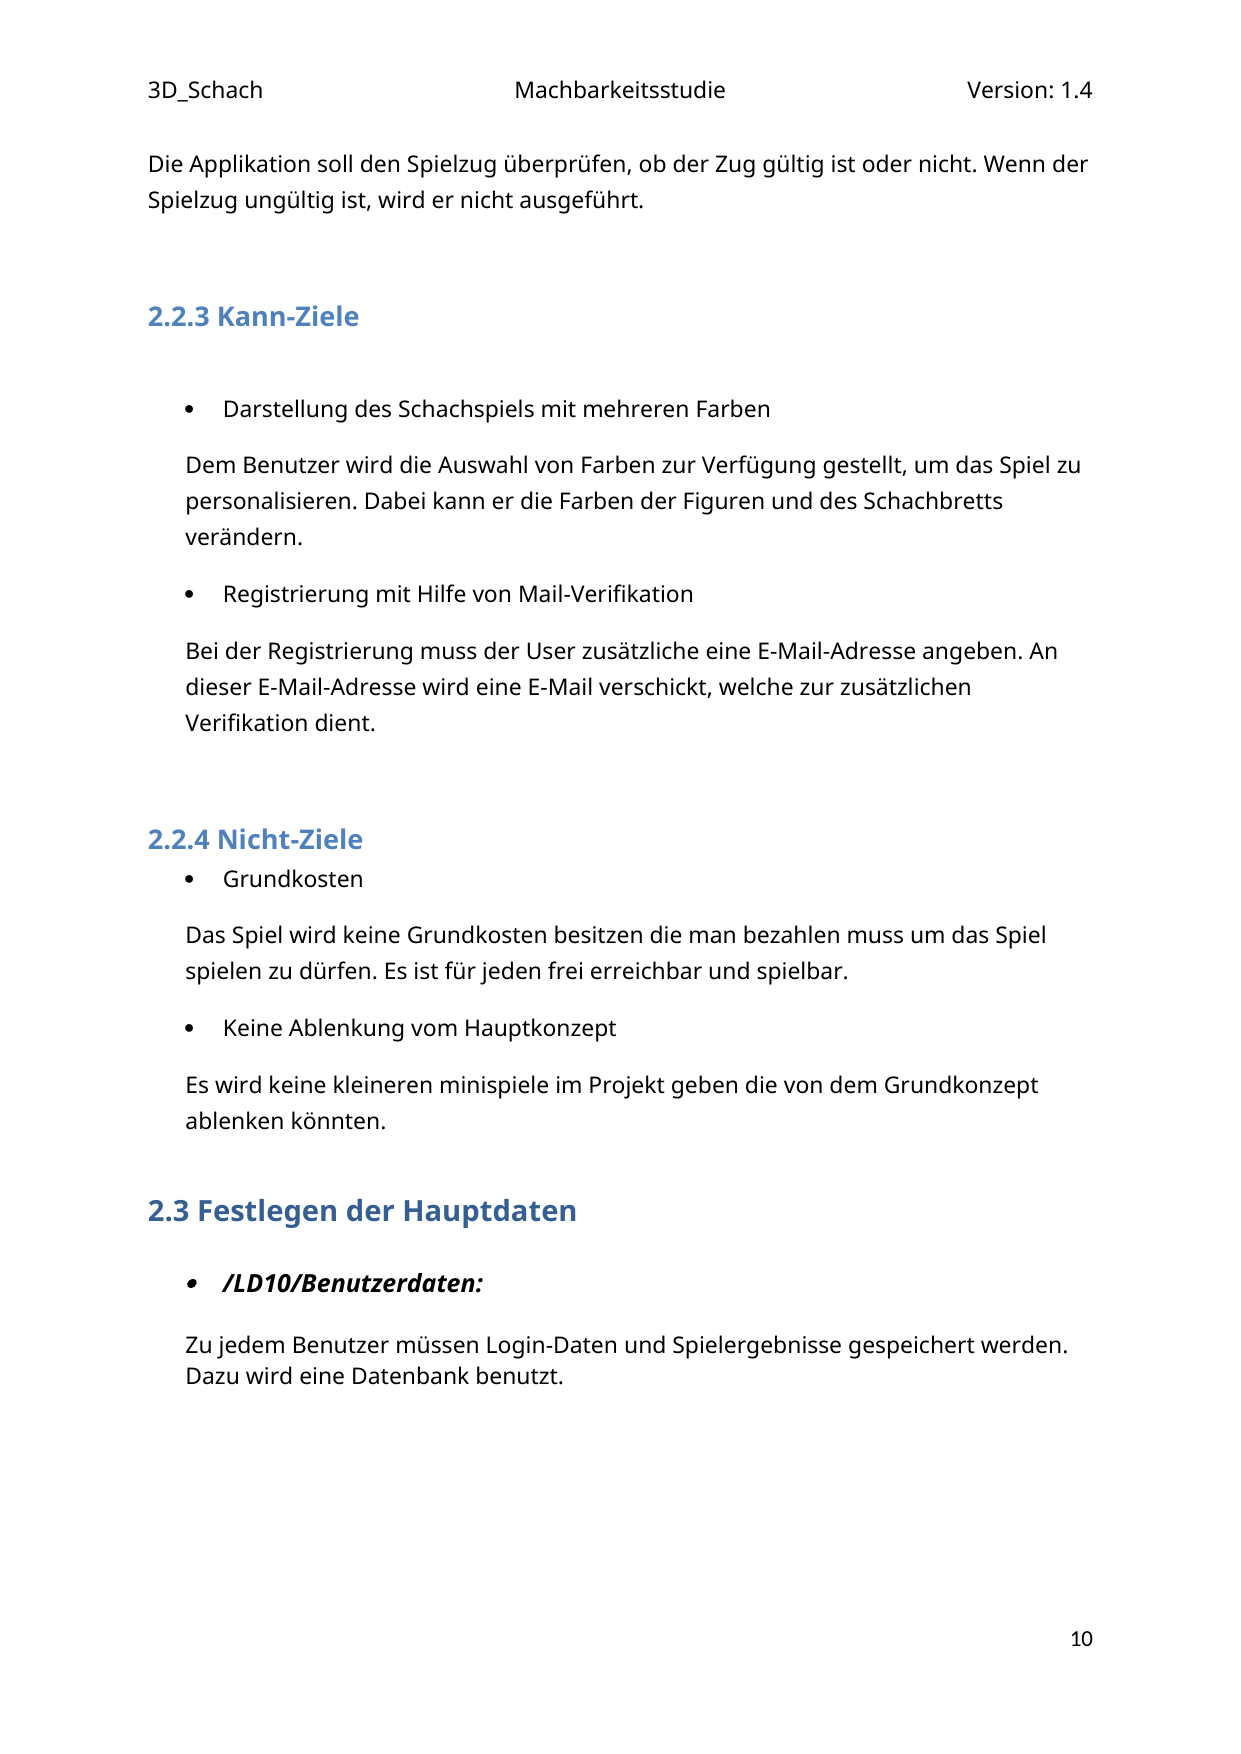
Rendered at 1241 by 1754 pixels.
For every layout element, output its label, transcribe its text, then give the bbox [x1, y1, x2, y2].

text Es wird keine kleineren minispiele im Projekt geben die von dem Grundkonzept ablenken könnten. [185, 1069, 1093, 1136]
subtitle 2.2.3 Kann-Ziele [148, 297, 1093, 334]
list Grundkosten [185, 862, 1093, 894]
text Dem Benutzer wird die Auswahl von Farben zur Verfügung gestellt, um das Spiel zu personalisieren. Dabei kann er die Farben der Figuren und des Schachbretts verändern. [185, 449, 1093, 552]
list /LD10/Benutzerdaten: [185, 1265, 1093, 1299]
subtitle 2.3 Festlegen der Hauptdaten [148, 1191, 1093, 1230]
list Keine Ablenkung vom Hauptkonzept [185, 1012, 1093, 1043]
text Die Applikation soll den Spielzug überprüfen, ob der Zug gültig ist oder nicht. Wenn der Spielzug ungültig ist, wird er nicht ausgeführt. [148, 148, 1093, 215]
subtitle 2.2.4 Nicht-Ziele [148, 820, 1093, 857]
text Bei der Registrierung muss der User zusätzliche eine E-Mail-Adresse angeben. An dieser E-Mail-Adresse wird eine E-Mail verschickt, welche zur zusätzlichen Verifikation dient. [185, 635, 1093, 738]
list Registrierung mit Hilfe von Mail-Verifikation [185, 578, 1093, 609]
text Zu jedem Benutzer müssen Login-Daten und Spielergebnisse gespeichert werden. Dazu wird eine Datenbank benutzt. [185, 1329, 1093, 1391]
list Darstellung des Schachspiels mit mehreren Farben [185, 392, 1093, 424]
text Das Spiel wird keine Grundkosten besitzen die man bezahlen muss um das Spiel spielen zu dürfen. Es ist für jeden frei erreichbar und spielbar. [185, 919, 1093, 986]
